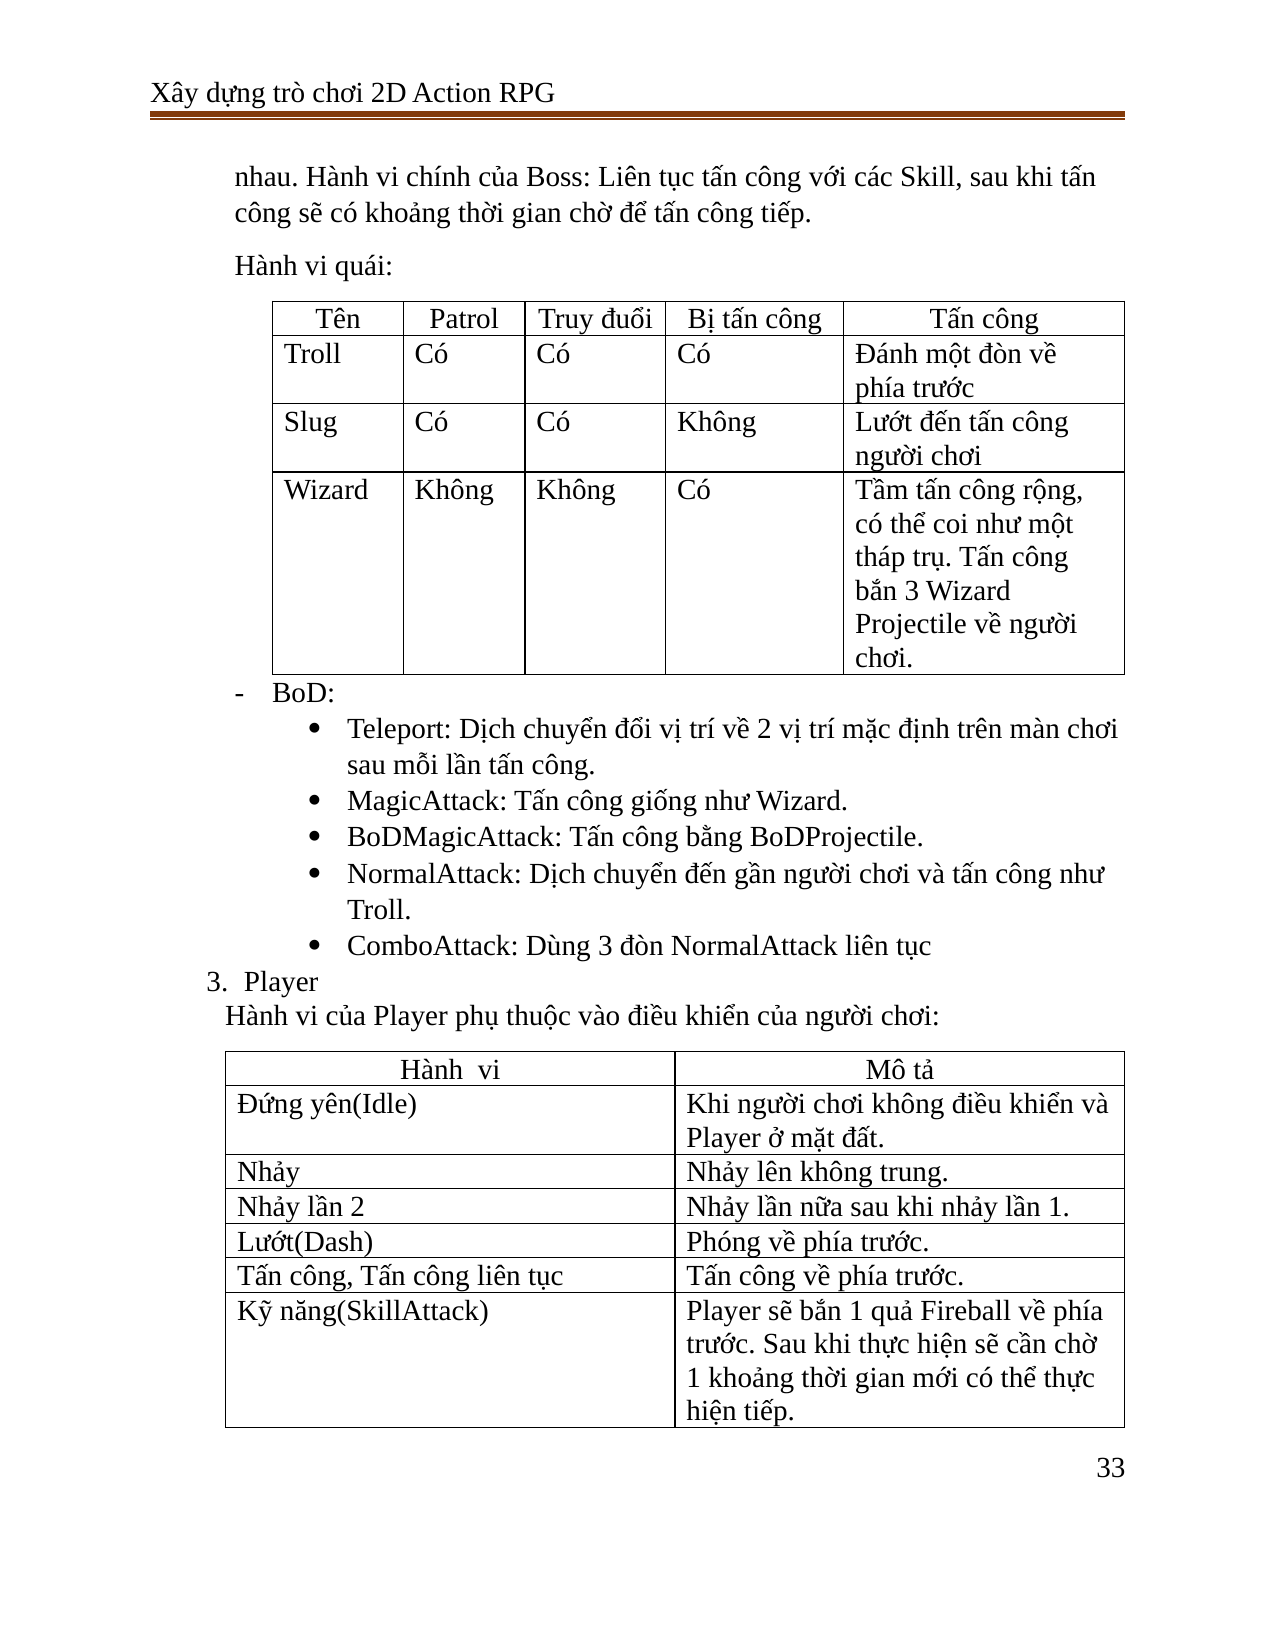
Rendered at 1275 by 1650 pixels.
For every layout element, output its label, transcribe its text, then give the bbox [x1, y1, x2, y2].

list BoD: [234, 675, 1125, 708]
table_cell Có [666, 473, 843, 674]
table_header Tên [273, 302, 403, 335]
list ComboAttack: Dùng 3 đòn NormalAttack liên tục [309, 928, 1125, 962]
table_cell Không [666, 404, 843, 471]
table_cell Lướt(Dash) [226, 1224, 674, 1257]
table_cell Nhảy lên không trung. [676, 1155, 1124, 1188]
table_cell Nhảy [226, 1155, 674, 1188]
table_cell Tấn công về phía trước. [676, 1258, 1124, 1292]
table_cell Có [404, 336, 524, 403]
table_cell Wizard [273, 473, 403, 674]
table_header Truy đuổi [526, 302, 665, 335]
list NormalAttack: Dịch chuyển đến gần người chơi và tấn công như Troll. [309, 856, 1125, 926]
table_header Hành vi [226, 1052, 674, 1085]
table_header Patrol [404, 302, 524, 335]
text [234, 159, 1125, 228]
table_cell Nhảy lần 2 [226, 1189, 674, 1223]
table_cell Đánh một đòn về phía trước [844, 336, 1124, 403]
table_cell Slug [273, 404, 403, 471]
table_cell Lướt đến tấn công người chơi [844, 404, 1124, 471]
table_cell Tầm tấn công rộng, có thể coi như một tháp trụ. Tấn công bắn 3 Wizard Projectile về người chơi. [844, 473, 1124, 674]
table_cell Player sẽ bắn 1 quả Fireball về phía trước. Sau khi thực hiện sẽ cần chờ 1 khoảng thời gian mới có thể thực hiện tiếp. [676, 1293, 1124, 1427]
list MagicAttack: Tấn công giống như Wizard. [309, 783, 1125, 817]
table_header Tấn công [844, 302, 1124, 335]
table_cell Có [526, 404, 665, 471]
table_cell Có [526, 336, 665, 403]
table_cell Phóng về phía trước. [676, 1224, 1124, 1257]
table_cell Nhảy lần nữa sau khi nhảy lần 1. [676, 1189, 1124, 1223]
list BoDMagicAttack: Tấn công bằng BoDProjectile. [309, 819, 1125, 853]
table_cell Không [526, 473, 665, 674]
list Player [206, 964, 1125, 998]
text Hành vi quái: [234, 248, 1125, 281]
table_header Bị tấn công [666, 302, 843, 335]
table_cell Kỹ năng(SkillAttack) [226, 1293, 674, 1427]
table_cell Đứng yên(Idle) [226, 1086, 674, 1153]
list Teleport: Dịch chuyển đổi vị trí về 2 vị trí mặc định trên màn chơi sau mỗi lần tấn công. [309, 711, 1125, 781]
table_cell Có [666, 336, 843, 403]
table_cell Tấn công, Tấn công liên tục [226, 1258, 674, 1292]
table_header Mô tả [676, 1052, 1124, 1085]
table_cell Khi người chơi không điều khiển và Player ở mặt đất. [676, 1086, 1124, 1153]
table_cell Có [404, 404, 524, 471]
table_cell Troll [273, 336, 403, 403]
table_cell Không [404, 473, 524, 674]
text Hành vi của Player phụ thuộc vào điều khiển của người chơi: [225, 998, 1125, 1031]
